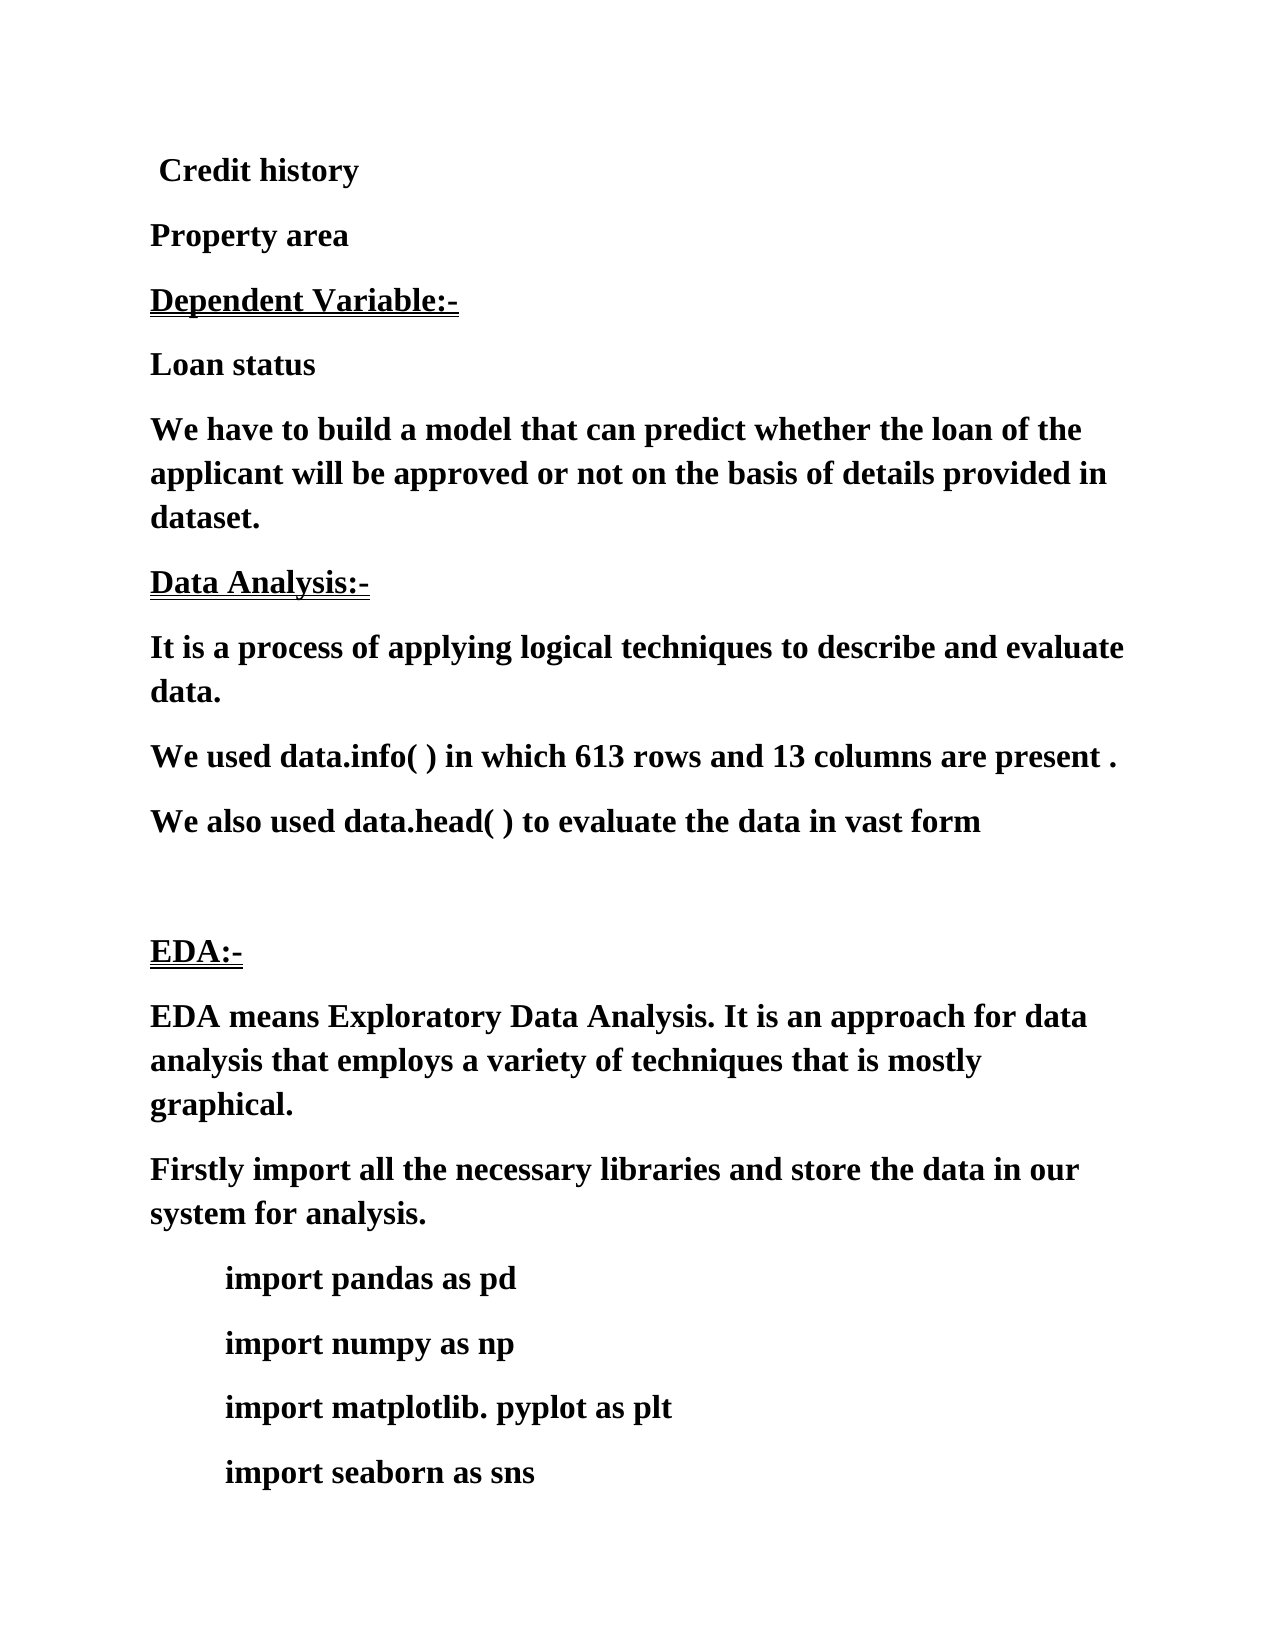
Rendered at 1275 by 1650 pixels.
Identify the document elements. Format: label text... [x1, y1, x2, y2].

text EDA means Exploratory Data Analysis. It is an approach for data analysis that employs a variety of techniques that is mostly graphical. [150, 996, 1125, 1122]
text We used data.info( ) in which 613 rows and 13 columns are present . [150, 736, 1125, 775]
text EDA:- [150, 931, 1125, 969]
text It is a process of applying logical techniques to describe and evaluate data. [150, 627, 1125, 710]
text import numpy as np [150, 1323, 1125, 1361]
text Data Analysis:- [150, 563, 1125, 601]
text We have to build a model that can predict whether the loan of the applicant will be approved or not on the basis of details provided in dataset. [150, 409, 1125, 536]
text Property area [150, 215, 1125, 253]
text import pandas as pd [150, 1258, 1125, 1296]
text import matplotlib. pyplot as plt [150, 1388, 1125, 1426]
text Dependent Variable:- [150, 280, 1125, 318]
text Credit history [150, 150, 1125, 188]
text We also used data.head( ) to evaluate the data in vast form [150, 801, 1125, 840]
text import seaborn as sns [150, 1453, 1125, 1491]
text Loan status [150, 345, 1125, 383]
text Firstly import all the necessary libraries and store the data in our system for analysis. [150, 1149, 1125, 1231]
